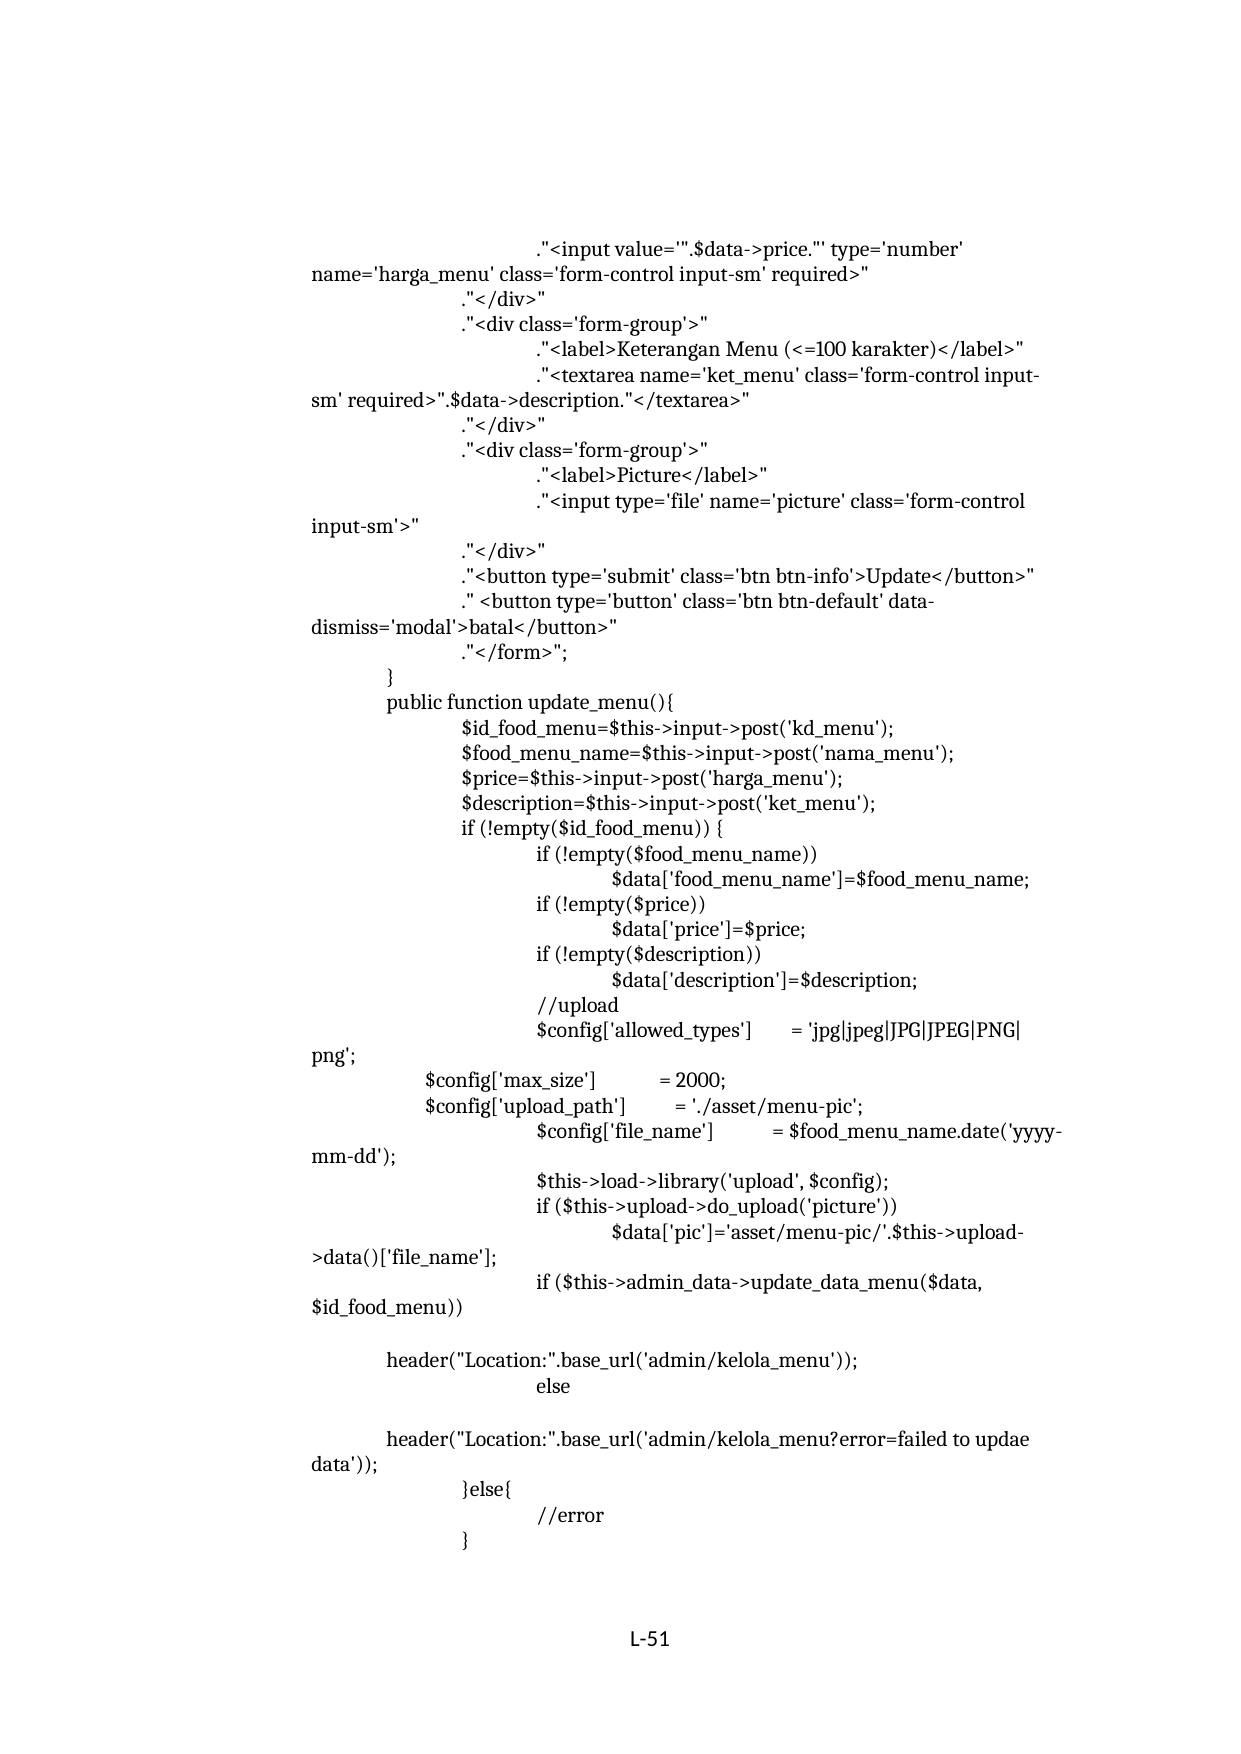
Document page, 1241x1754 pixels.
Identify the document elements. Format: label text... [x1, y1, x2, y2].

list $data['price']=$price; [311, 917, 1063, 942]
list public function update_menu(){ [311, 690, 1063, 715]
list if ($this->upload->do_upload('picture')) [311, 1194, 1063, 1219]
list $this->load->library('upload', $config); [311, 1169, 1063, 1194]
list $data['description']=$description; [311, 967, 1063, 992]
list ."</form>"; [311, 639, 1063, 665]
list ."</div>" [311, 539, 1063, 564]
list ."</div>" [311, 413, 1063, 438]
list ."<textarea name='ket_menu' class='form-control input-sm' required>".$data->description."</textarea>" [311, 362, 1063, 413]
list ."<input type='file' name='picture' class='form-control input-sm'>" [311, 488, 1063, 539]
list ."<div class='form-group'>" [311, 312, 1063, 337]
list ."<input value='".$data->price."' type='number' name='harga_menu' class='form-control input-sm' required>" [311, 236, 1063, 287]
list ."<label>Picture</label>" [311, 463, 1063, 488]
list $config['file_name'] = $food_menu_name.date('yyyy-mm-dd'); [311, 1118, 1063, 1169]
list //error [311, 1502, 1063, 1527]
list else [311, 1373, 1063, 1399]
list $price=$this->input->post('harga_menu'); [311, 766, 1063, 791]
list ." <button type='button' class='btn btn-default' data-dismiss='modal'>batal</button>" [311, 589, 1063, 639]
list ."<label>Keterangan Menu (<=100 karakter)</label>" [311, 337, 1063, 362]
list //upload [311, 992, 1063, 1018]
list ."</div>" [311, 287, 1063, 312]
list $food_menu_name=$this->input->post('nama_menu'); [311, 740, 1063, 766]
list ."<div class='form-group'>" [311, 438, 1063, 463]
list header("Location:".base_url('admin/kelola_menu?error=failed to updae data')); [311, 1399, 1063, 1477]
list $config['allowed_types'] = 'jpg|jpeg|JPG|JPEG|PNG|png'; [311, 1018, 1063, 1068]
list if ($this->admin_data->update_data_menu($data,$id_food_menu)) [311, 1270, 1063, 1320]
list $config['upload_path'] = './asset/menu-pic'; [311, 1093, 1063, 1118]
list if (!empty($food_menu_name)) [311, 841, 1063, 866]
list }else{ [311, 1477, 1063, 1502]
list $description=$this->input->post('ket_menu'); [311, 791, 1063, 816]
list ."<button type='submit' class='btn btn-info'>Update</button>" [311, 564, 1063, 589]
list } [311, 1527, 1063, 1553]
list if (!empty($price)) [311, 892, 1063, 917]
list if (!empty($description)) [311, 942, 1063, 967]
list $data['food_menu_name']=$food_menu_name; [311, 866, 1063, 892]
list } [311, 665, 1063, 690]
list if (!empty($id_food_menu)) { [311, 816, 1063, 841]
list header("Location:".base_url('admin/kelola_menu')); [311, 1320, 1063, 1373]
list $id_food_menu=$this->input->post('kd_menu'); [311, 715, 1063, 740]
list $config['max_size'] = 2000; [311, 1068, 1063, 1093]
list $data['pic']='asset/menu-pic/'.$this->upload->data()['file_name']; [311, 1219, 1063, 1270]
